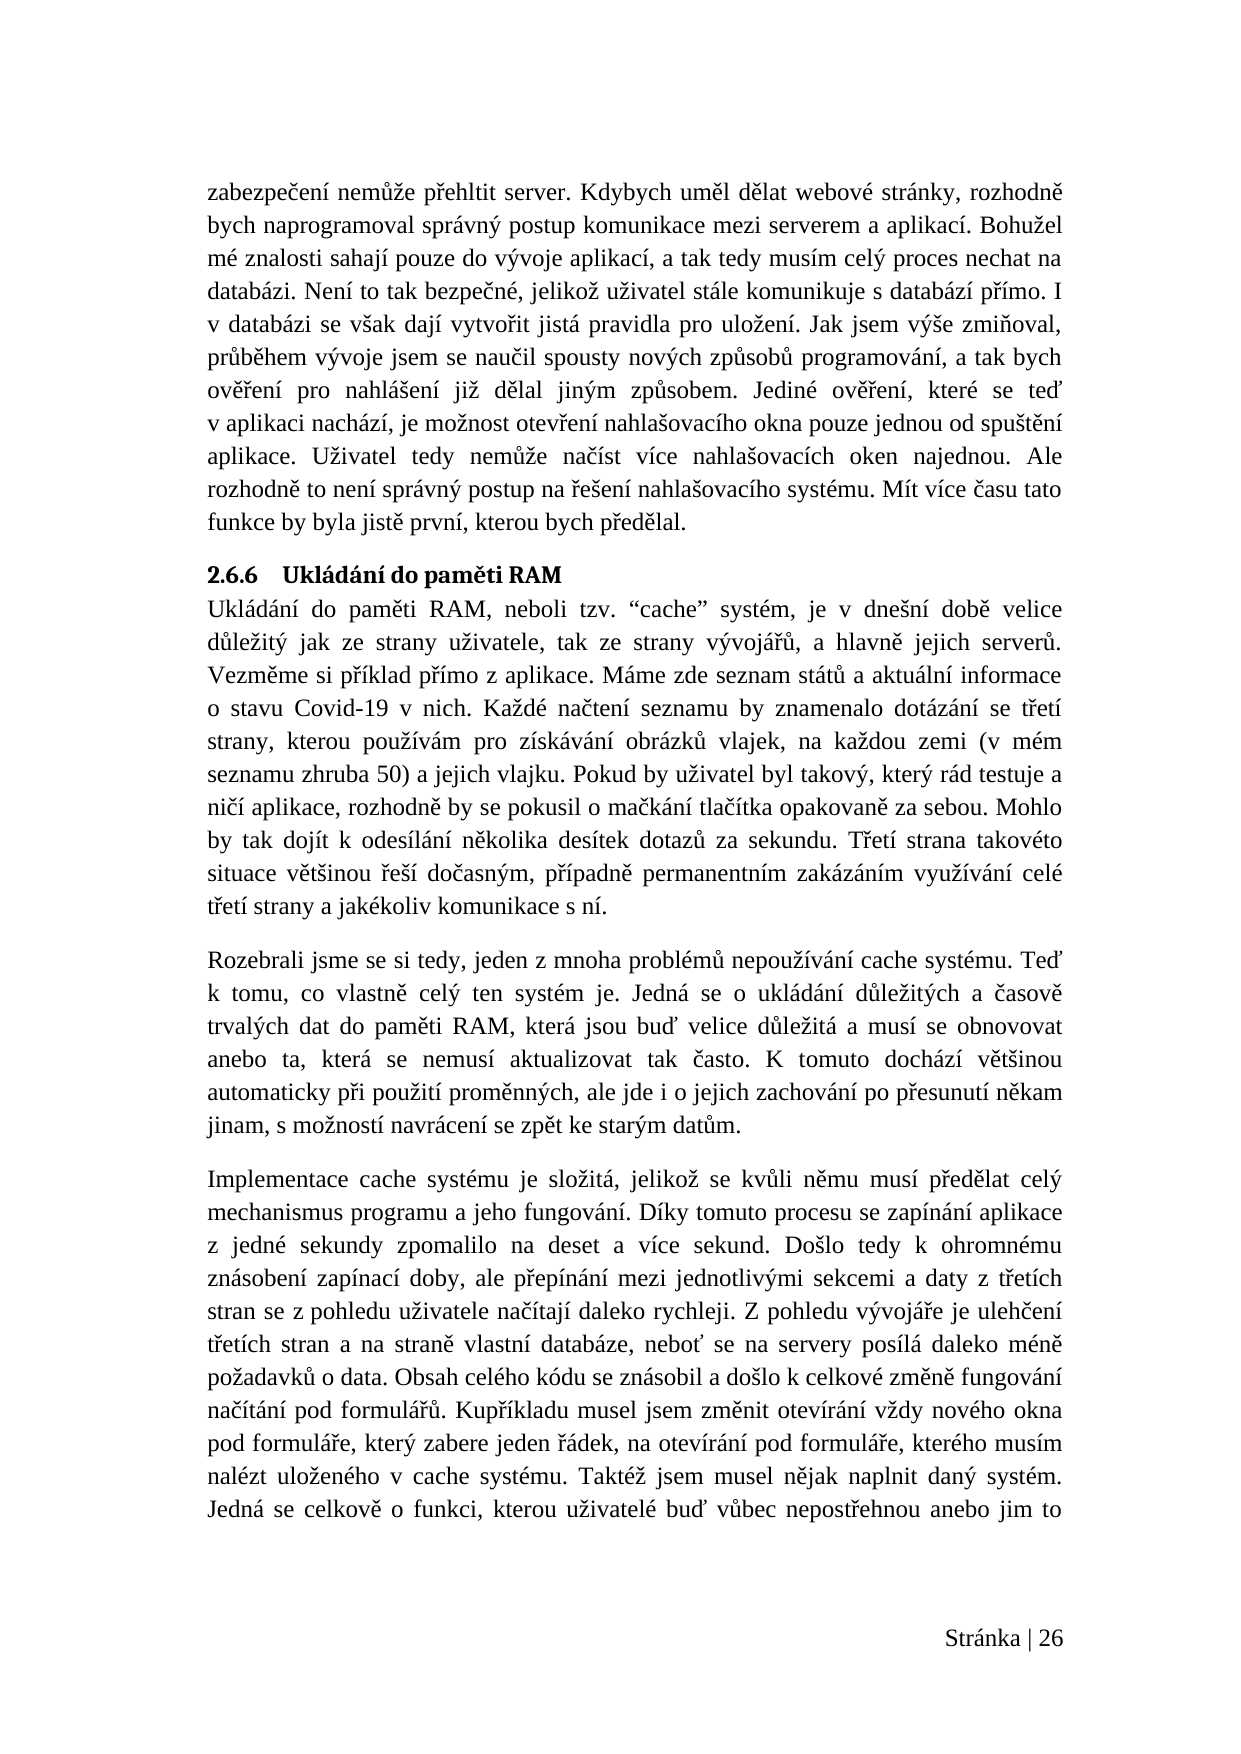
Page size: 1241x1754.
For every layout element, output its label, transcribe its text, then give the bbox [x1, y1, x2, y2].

text Ukládání do paměti RAM, neboli tzv. “cache” systém, je v dnešní době velice důležitý jak ze strany uživatele, tak ze strany vývojářů, a hlavně jejich serverů. Vezměme si příklad přímo z aplikace. Máme zde seznam států a aktuální informace o stavu Covid-19 v nich. Každé načtení seznamu by znamenalo dotázání se třetí strany, kterou používám pro získávání obrázků vlajek, na každou zemi (v mém seznamu zhruba 50) a jejich vlajku. Pokud by uživatel byl takový, který rád testuje a ničí aplikace, rozhodně by se pokusil o mačkání tlačítka opakovaně za sebou. Mohlo by tak dojít k odesílání několika desítek dotazů za sekundu. Třetí strana takovéto situace většinou řeší dočasným, případně permanentním zakázáním využívání celé třetí strany a jakékoliv komunikace s ní. [207, 594, 1063, 920]
text Rozebrali jsme se si tedy, jeden z mnoha problémů nepoužívání cache systému. Teď k tomu, co vlastně celý ten systém je. Jedná se o ukládání důležitých a časově trvalých dat do paměti RAM, která jsou buď velice důležitá a musí se obnovovat anebo ta, která se nemusí aktualizovat tak často. K tomuto dochází většinou automaticky při použití proměnných, ale jde i o jejich zachování po přesunutí někam jinam, s možností navrácení se zpět ke starým datům. [207, 945, 1063, 1139]
subtitle Ukládání do paměti RAM [207, 561, 1063, 590]
